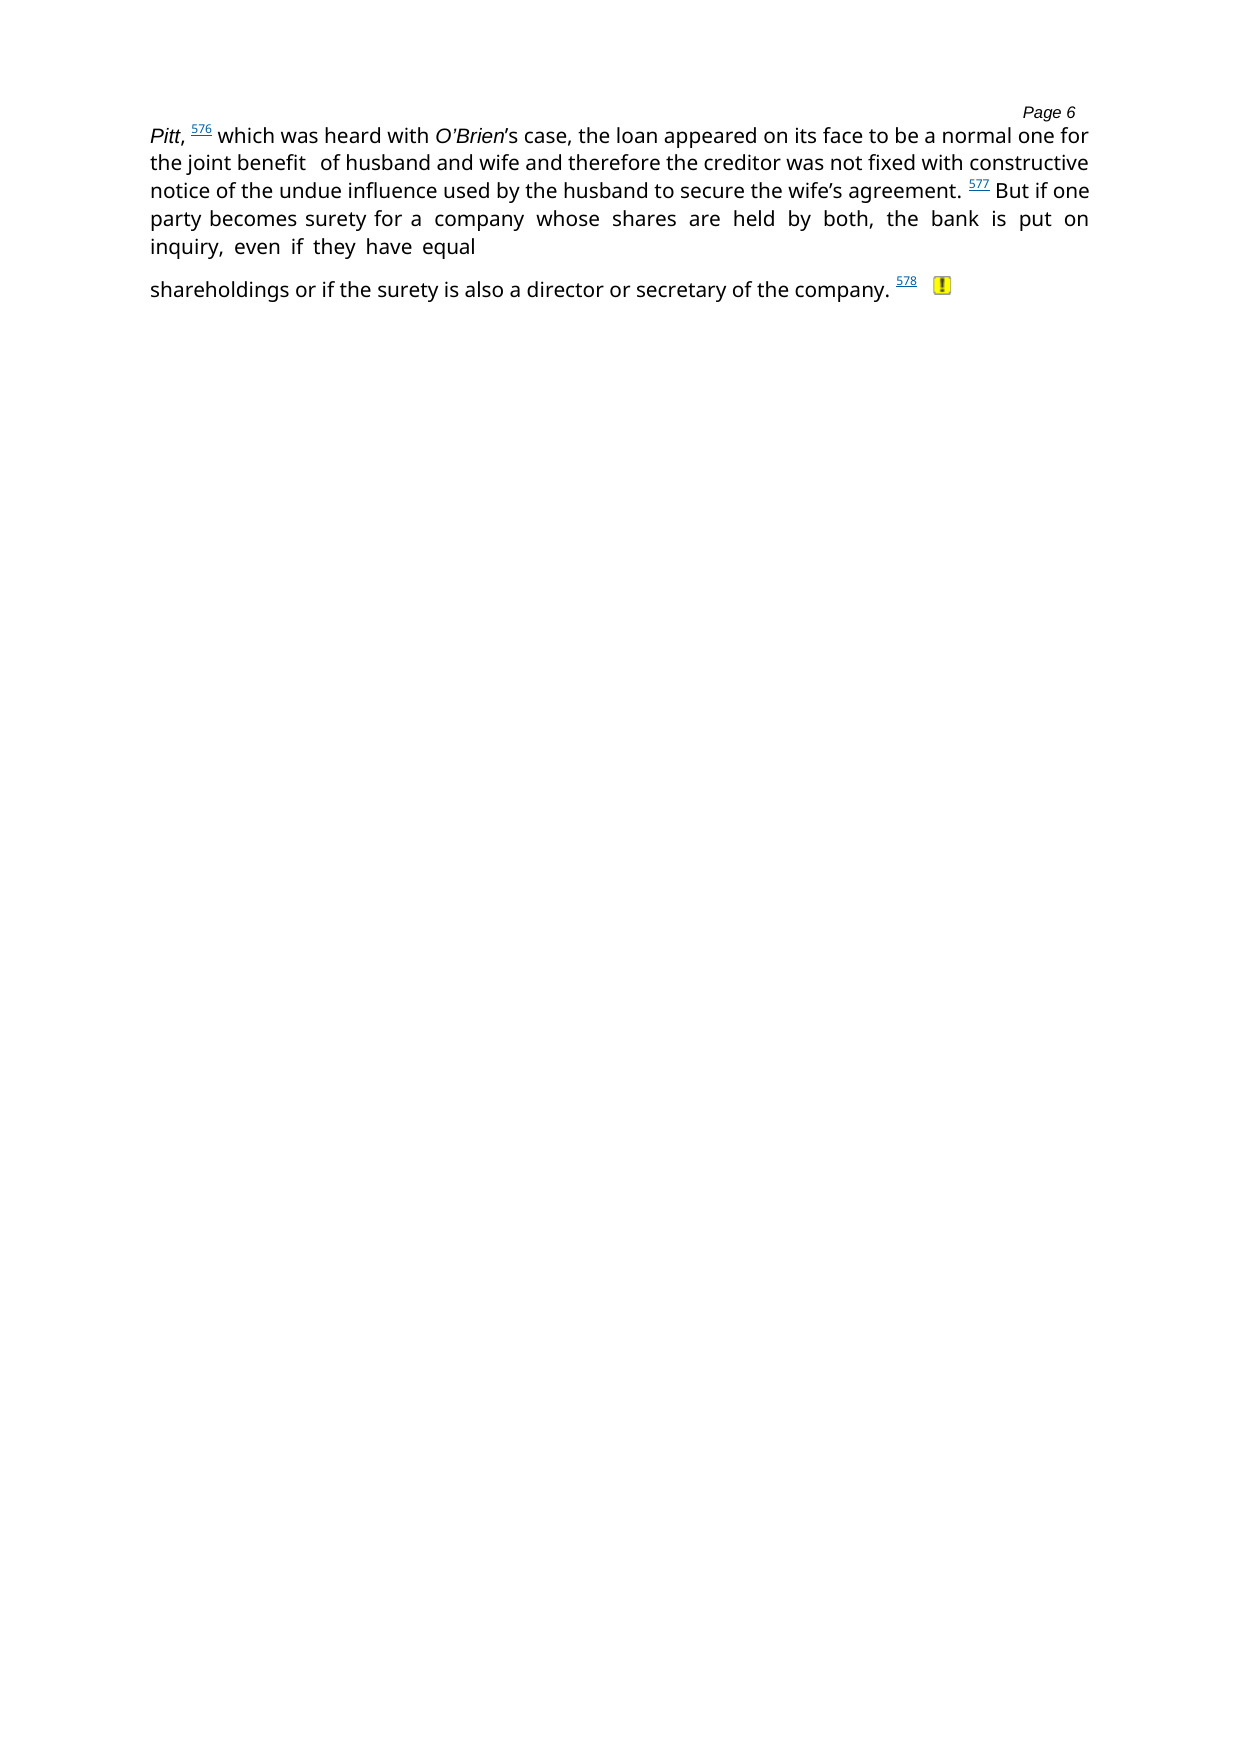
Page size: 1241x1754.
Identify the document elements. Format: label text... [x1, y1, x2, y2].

picture [933, 276, 952, 295]
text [150, 121, 1090, 260]
text shareholdings or if the surety is also a director or secretary of the company. 578 [150, 272, 1107, 303]
